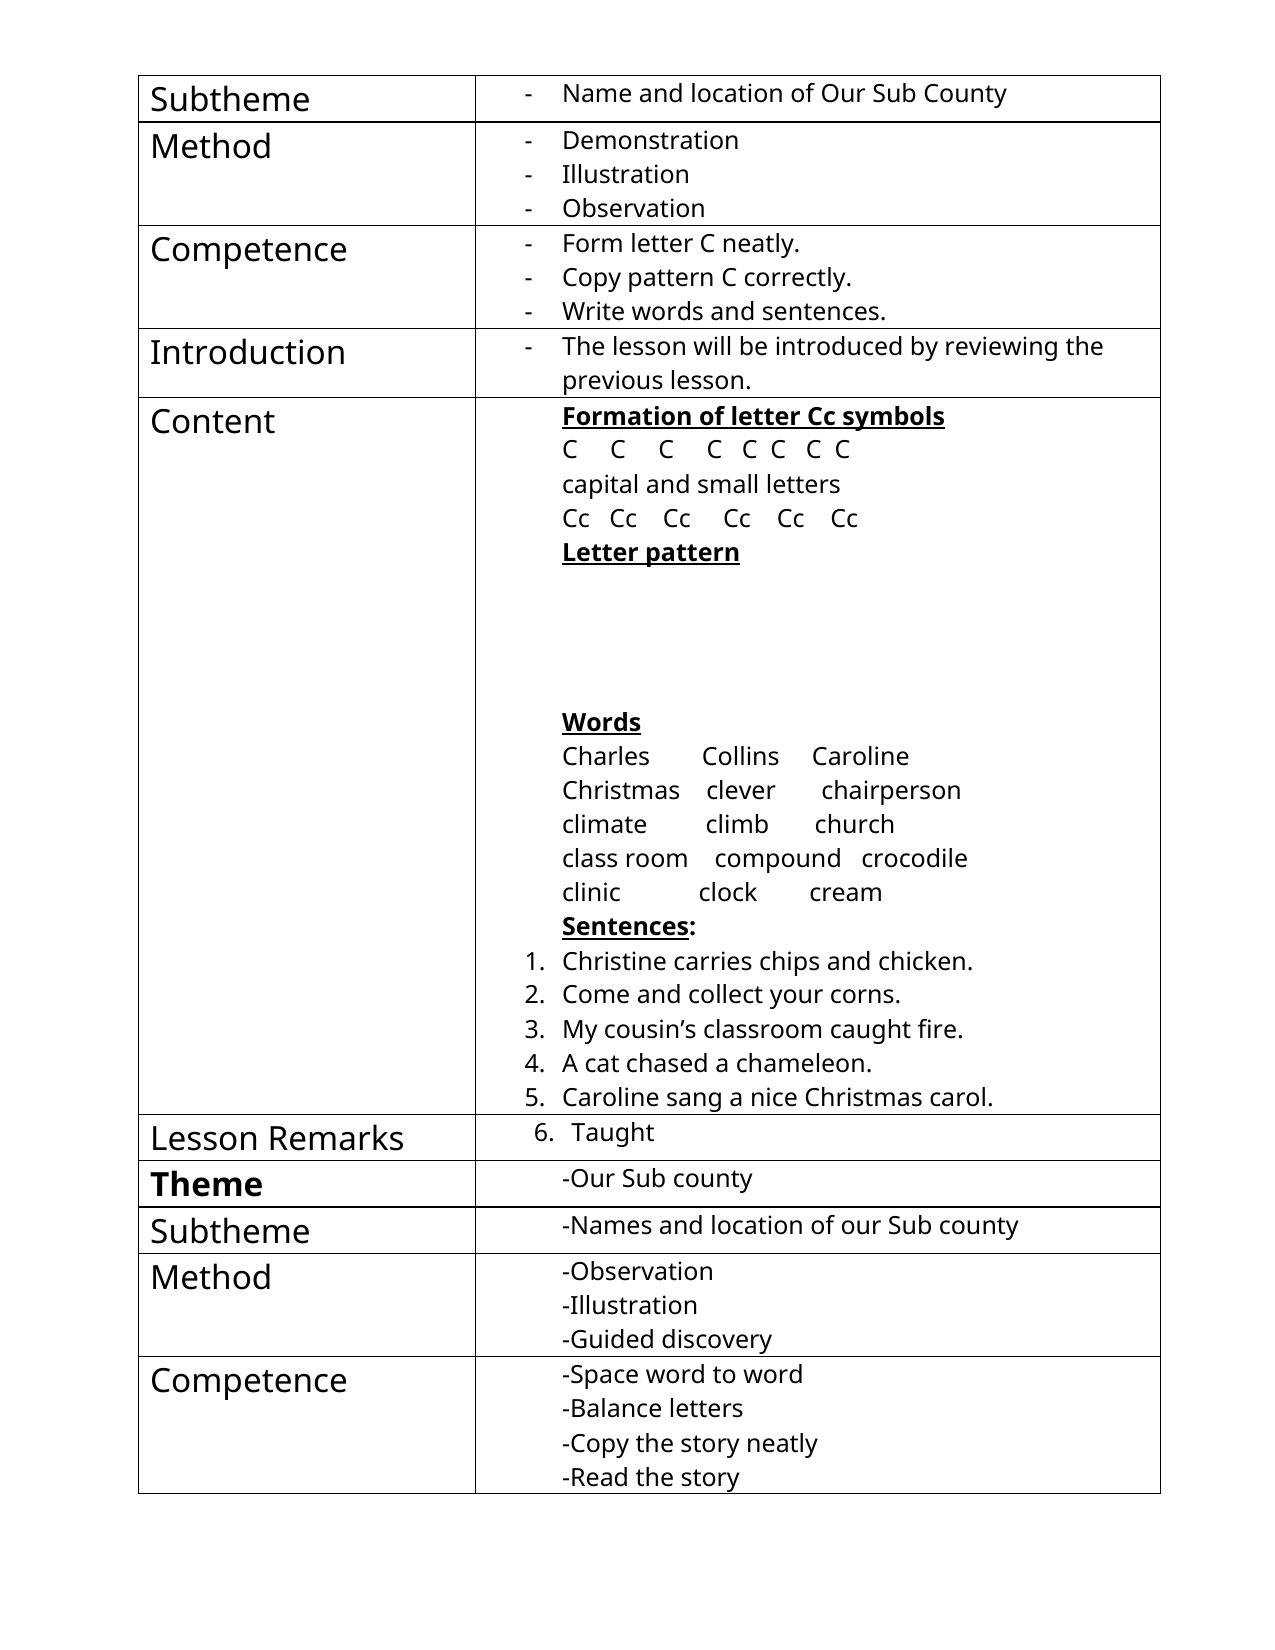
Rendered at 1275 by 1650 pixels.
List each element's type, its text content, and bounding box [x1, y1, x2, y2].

table_cell Taught [476, 1115, 1160, 1160]
table_cell Introduction [139, 329, 475, 397]
table_cell Method [139, 1254, 475, 1356]
table_cell Competence [139, 226, 475, 328]
table_cell Form letter C neatly. Copy pattern C correctly. Write words and sentences. [476, 226, 1160, 328]
table_cell Theme [139, 1161, 475, 1206]
table_cell -Names and location of our Sub county [476, 1208, 1160, 1253]
table_cell Subtheme [139, 1208, 475, 1253]
table_cell Competence [139, 1357, 475, 1493]
table_cell -Our Sub county [476, 1161, 1160, 1206]
table_cell -Observation -Illustration -Guided discovery [476, 1254, 1160, 1356]
table_cell Name and location of Our Sub County [476, 76, 1160, 121]
table_cell -Space word to word -Balance letters -Copy the story neatly -Read the story [476, 1357, 1160, 1493]
table_cell Subtheme [139, 76, 475, 121]
table_cell Demonstration Illustration Observation [476, 123, 1160, 225]
table_cell Content [139, 398, 475, 1113]
table_cell The lesson will be introduced by reviewing the previous lesson. [476, 329, 1160, 397]
table_cell Method [139, 123, 475, 225]
table_cell Lesson Remarks [139, 1115, 475, 1160]
table_cell Formation of letter Cc symbols C C C C C C C C capital and small letters Cc Cc Cc Cc Cc Cc Letter pattern Words Charles Collins Caroline Christmas clever chairperson climate climb church class room compound crocodile clinic clock cream Sentences: Christine carries chips and chicken. Come and collect your corns. My cousin’s classroom caught fire. A cat chased a chameleon. Caroline sang a nice Christmas carol. [476, 398, 1160, 1113]
